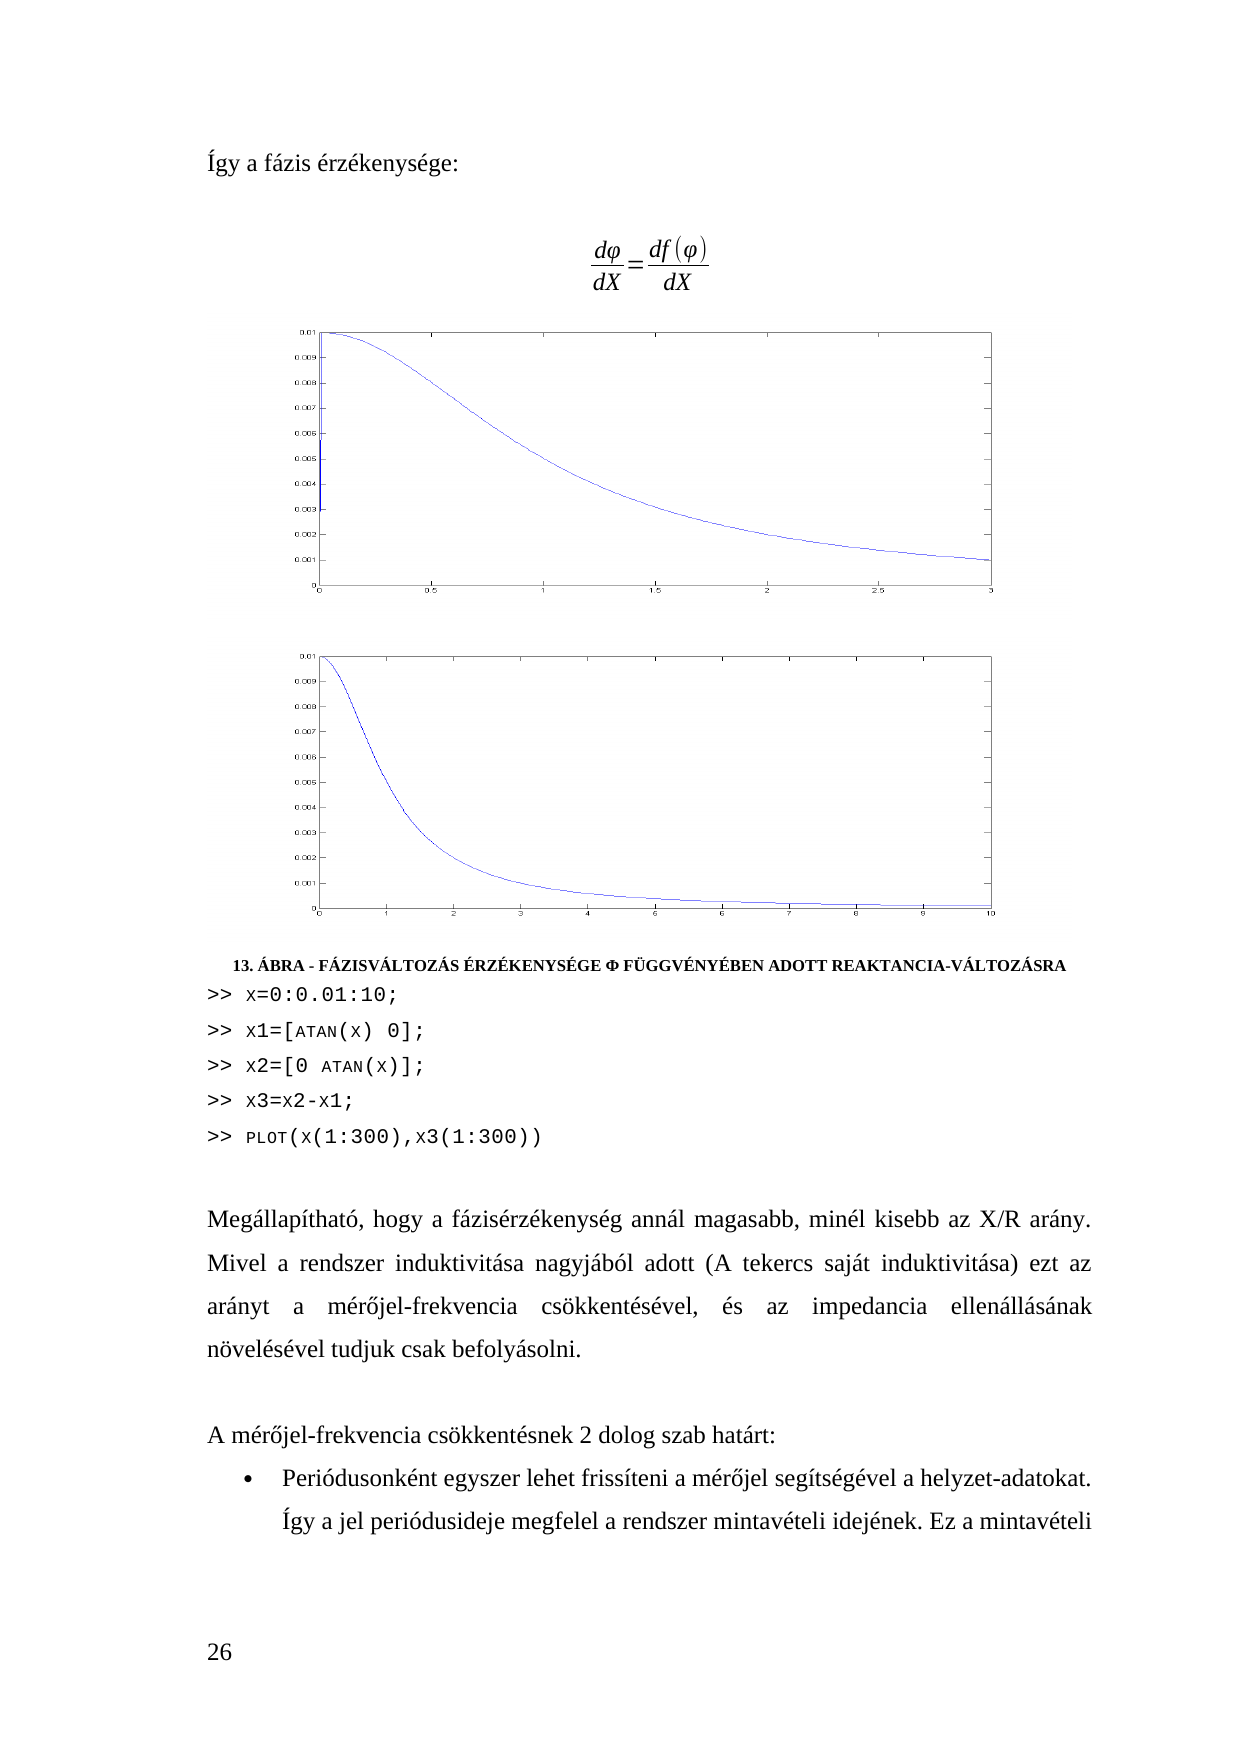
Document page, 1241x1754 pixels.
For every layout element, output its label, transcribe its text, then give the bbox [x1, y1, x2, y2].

text >> plot(x(1:300),x3(1:300)) [207, 1126, 1092, 1149]
picture [206, 309, 1073, 619]
text A mérőjel-frekvencia csökkentésnek 2 dolog szab határt: [207, 1420, 1092, 1449]
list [244, 1463, 1092, 1535]
text >> x3=x2-x1; [207, 1091, 1092, 1114]
text >> x=0:0.01:10; [207, 984, 1092, 1008]
picture [206, 633, 1073, 942]
text Megállapítható, hogy a fázisérzékenység annál magasabb, minél kisebb az X/R arány. Mivel a rendszer induktivitása nagyjából adott (A tekercs saját induktivitása) ezt az arányt a mérőjel-frekvencia csökkentésével, és az impedancia ellenállásának növelésével tudjuk csak befolyásolni. [207, 1204, 1092, 1363]
text >> x2=[0 atan(x)]; [207, 1055, 1092, 1079]
text >> x1=[atan(x) 0]; [207, 1020, 1092, 1043]
text Így a fázis érzékenysége: [207, 148, 1092, 176]
